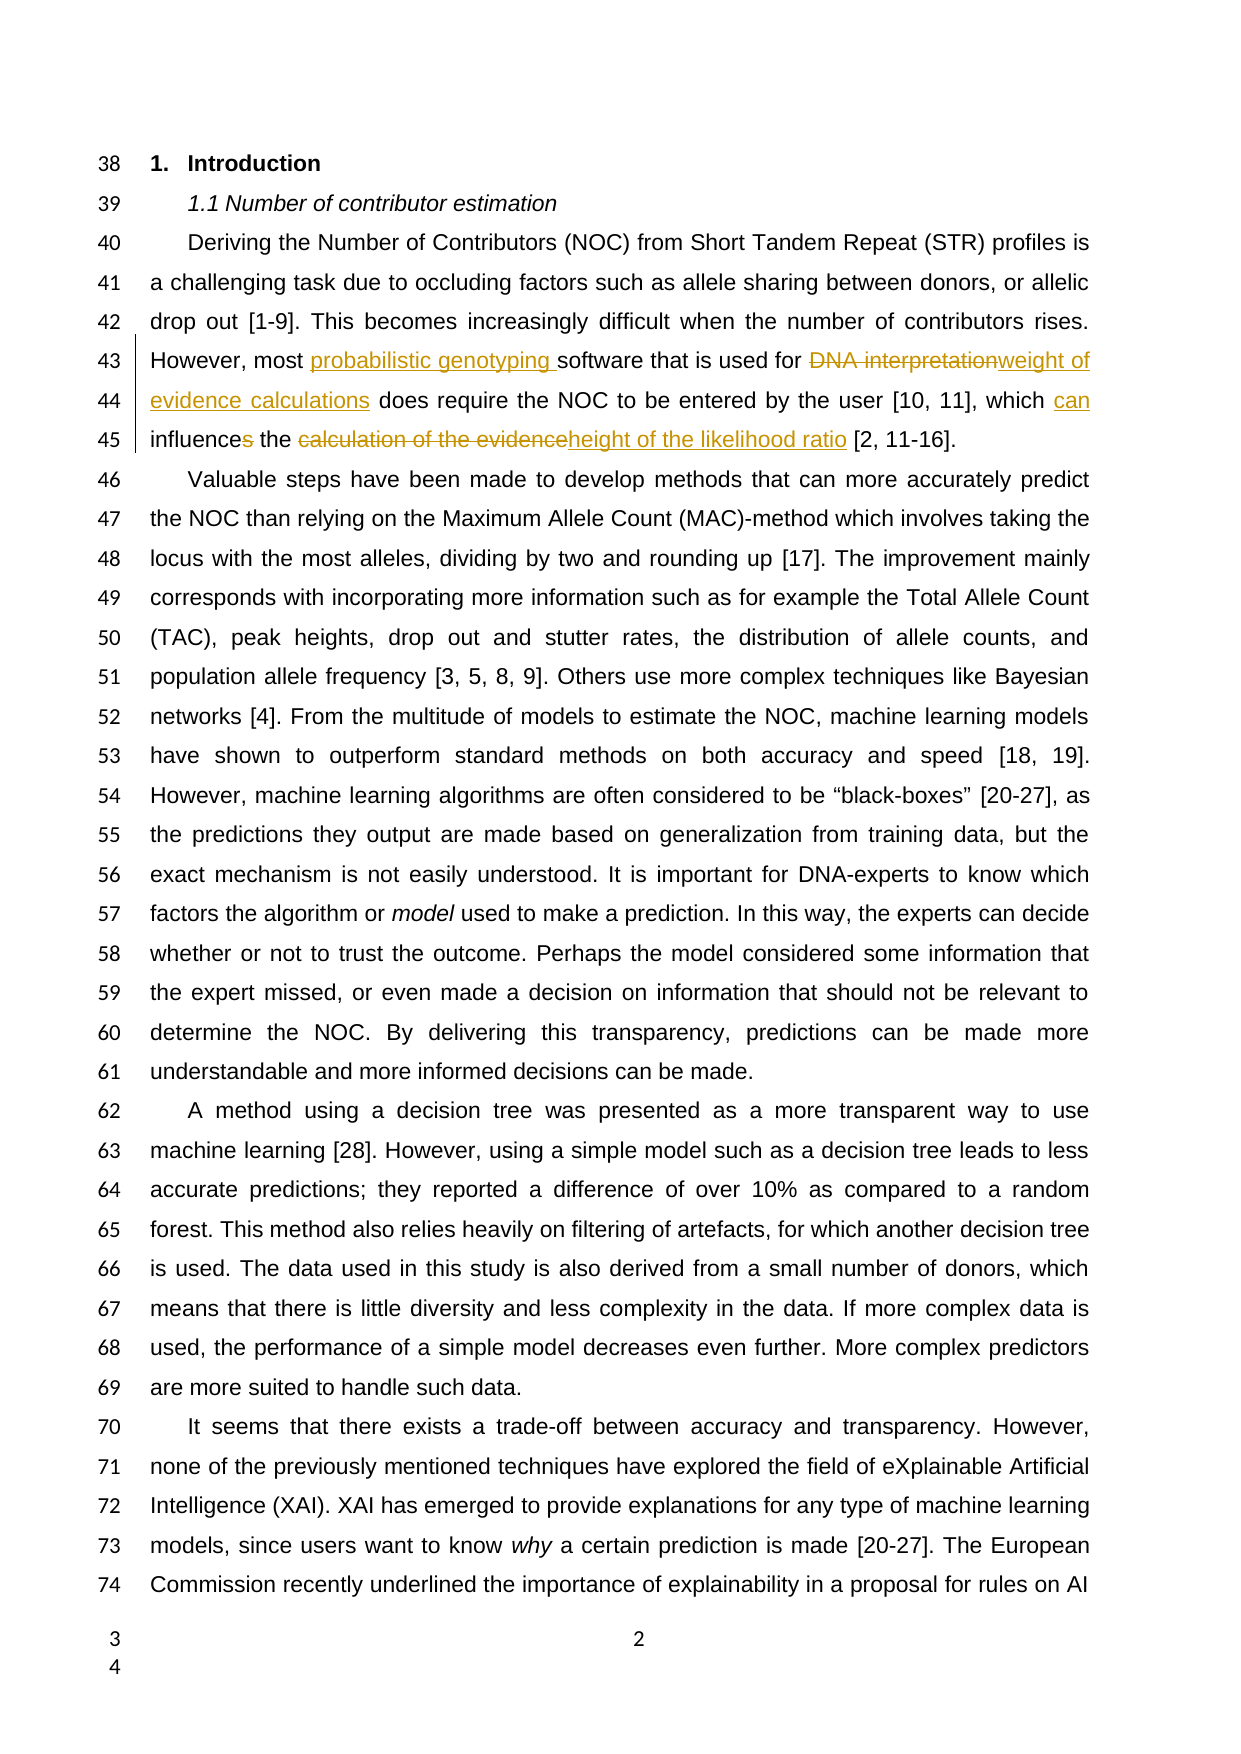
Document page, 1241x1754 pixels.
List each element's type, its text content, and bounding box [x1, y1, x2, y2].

text Deriving the Number of Contributors (NOC) from Short Tandem Repeat (STR) profiles is a challenging task due to occluding factors such as allele sharing between donors, or allelic drop out [1-9]. This becomes increasingly difficult when the number of contributors rises. However, most software that is used for does require the NOC to be entered by the user [10, 11], which influence the [2, 11-16]. [150, 229, 1090, 453]
text A method using a decision tree was presented as a more transparent way to use machine learning [28]. However, using a simple model such as a decision tree leads to less accurate predictions; they reported a difference of over 10% as compared to a random forest. This method also relies heavily on filtering of artefacts, for which another decision tree is used. The data used in this study is also derived from a small number of donors, which means that there is little diversity and less complexity in the data. If more complex data is used, the performance of a simple model decreases even further. More complex predictors are more suited to handle such data. [150, 1097, 1090, 1400]
list Introduction [150, 150, 1090, 176]
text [150, 1413, 1090, 1598]
text Valuable steps have been made to develop methods that can more accurately predict the NOC than relying on the Maximum Allele Count (MAC)-method which involves taking the locus with the most alleles, dividing by two and rounding up [17]. The improvement mainly corresponds with incorporating more information such as for example the Total Allele Count (TAC), peak heights, drop out and stutter rates, the distribution of allele counts, and population allele frequency [3, 5, 8, 9]. Others use more complex techniques like Bayesian networks [4]. From the multitude of models to estimate the NOC, machine learning models have shown to outperform standard methods on both accuracy and speed [18, 19]. However, machine learning algorithms are often considered to be “black-boxes” [20-27], as the predictions they output are made based on generalization from training data, but the exact mechanism is not easily understood. It is important for DNA-experts to know which factors the algorithm or model used to make a prediction. In this way, the experts can decide whether or not to trust the outcome. Perhaps the model considered some information that the expert missed, or even made a decision on information that should not be relevant to determine the NOC. By delivering this transparency, predictions can be made more understandable and more informed decisions can be made. [150, 466, 1090, 1084]
list Number of contributor estimation [187, 189, 1090, 216]
